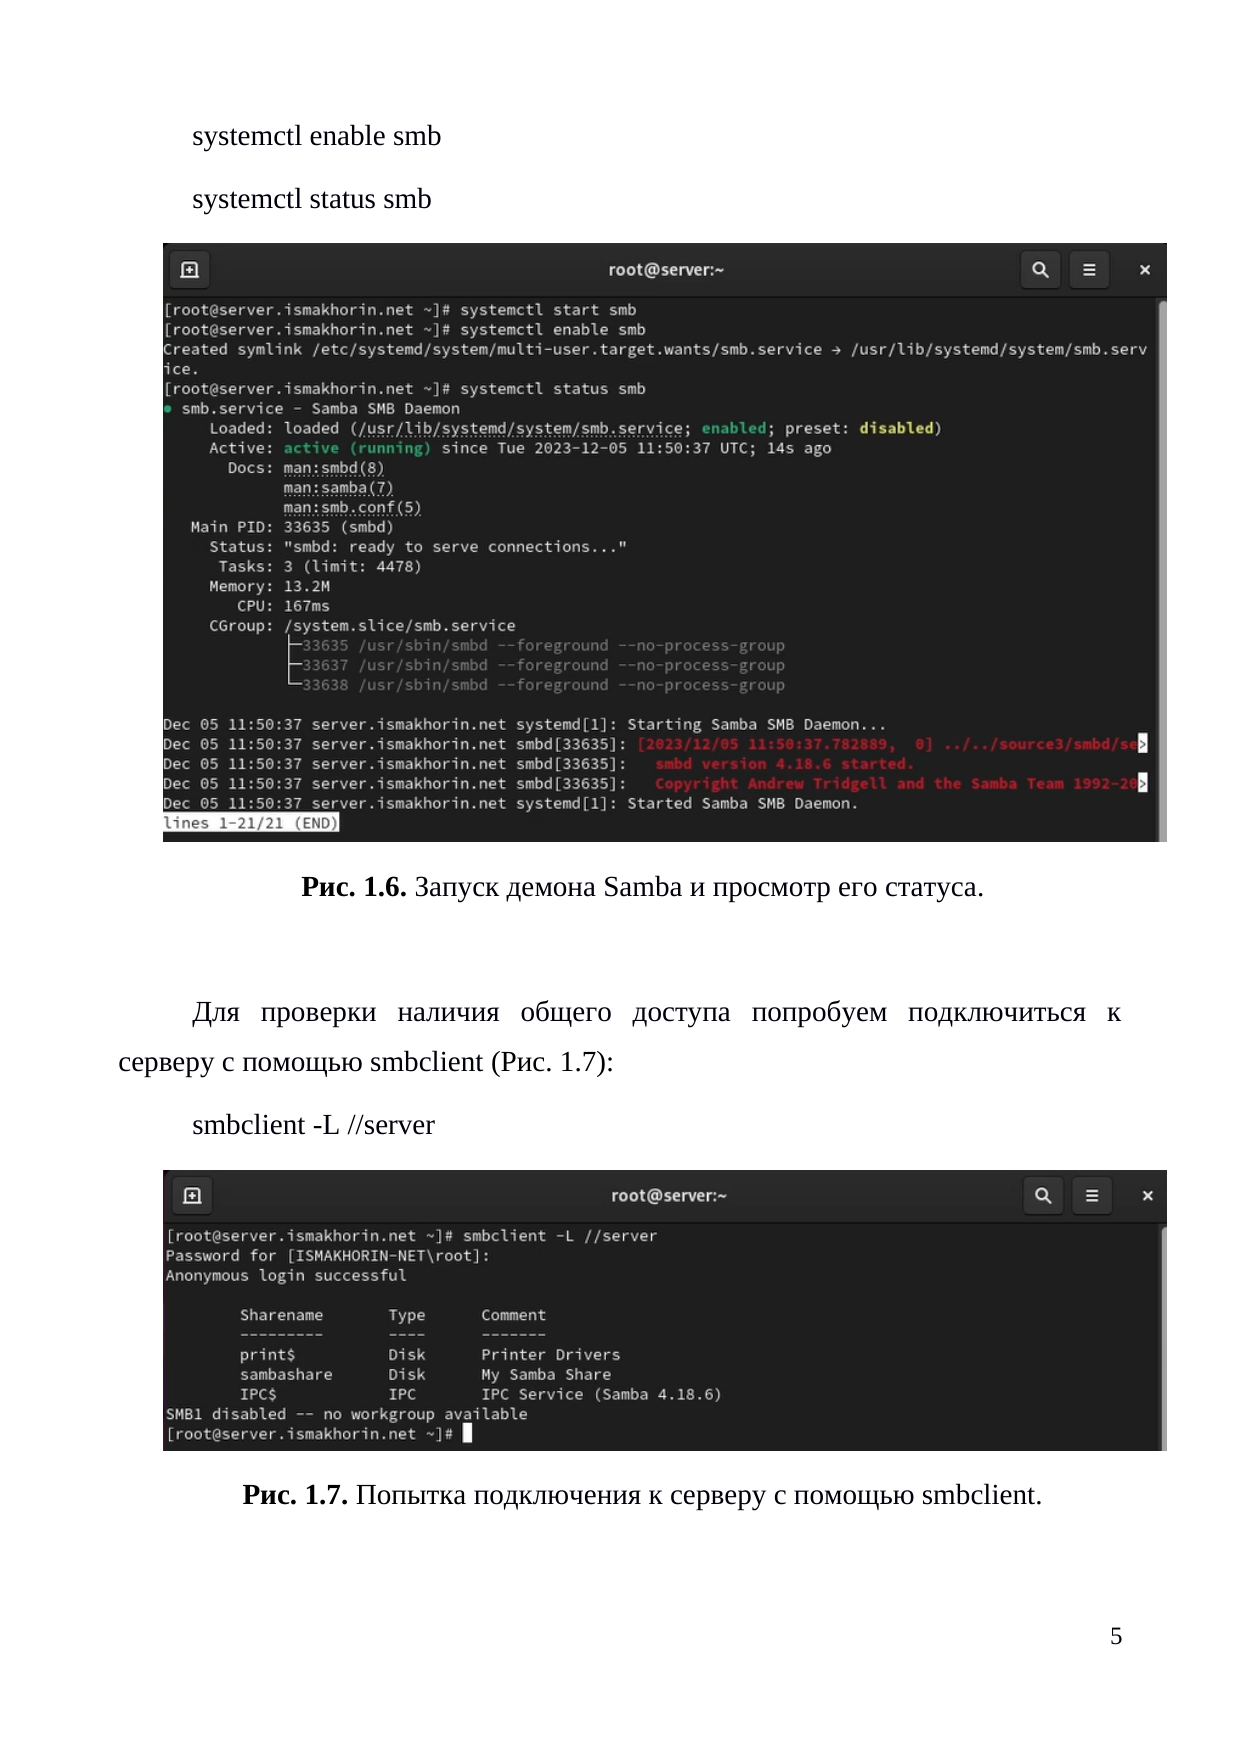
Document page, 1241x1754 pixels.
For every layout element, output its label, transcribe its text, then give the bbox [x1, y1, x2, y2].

text Рис. 1.6. Запуск демона Samba и просмотр его статуса. [118, 869, 1122, 902]
text systemctl status smb [118, 181, 1122, 214]
picture [163, 243, 1167, 842]
text smbclient -L //server [118, 1107, 1122, 1141]
text Для проверки наличия общего доступа попробуем подключиться к серверу с помощью smbclient (Рис. 1.7): [118, 994, 1122, 1078]
text systemctl enable smb [118, 118, 1122, 152]
text Рис. 1.7. Попытка подключения к серверу с помощью smbclient. [118, 1477, 1122, 1511]
picture [163, 1170, 1167, 1451]
